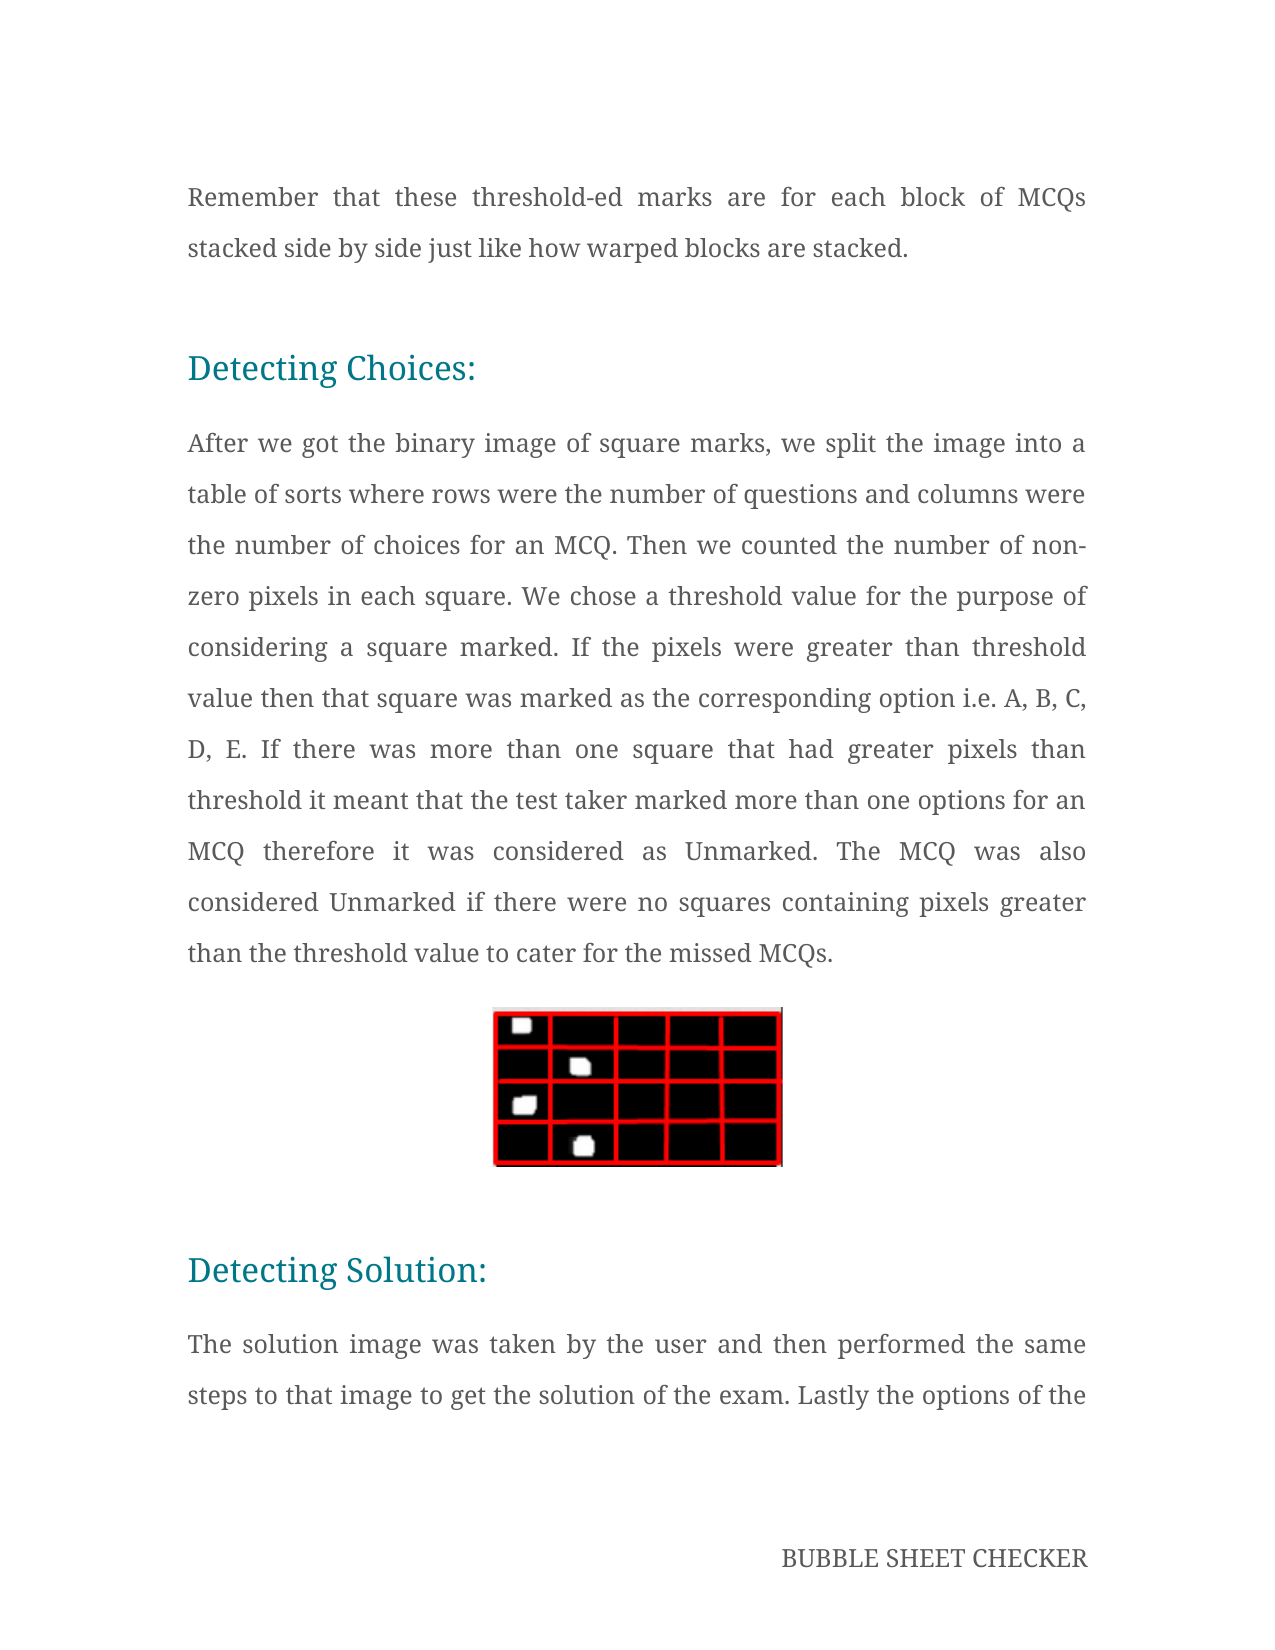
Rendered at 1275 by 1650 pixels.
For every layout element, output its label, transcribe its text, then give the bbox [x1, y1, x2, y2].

picture [492, 1007, 783, 1167]
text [187, 1327, 1087, 1412]
text After we got the binary image of square marks, we split the image into a table of sorts where rows were the number of questions and columns were the number of choices for an MCQ. Then we counted the number of non-zero pixels in each square. We chose a threshold value for the purpose of considering a square marked. If the pixels were greater than threshold value then that square was marked as the corresponding option i.e. A, B, C, D, E. If there was more than one square that had greater pixels than threshold it meant that the test taker marked more than one options for an MCQ therefore it was considered as Unmarked. The MCQ was also considered Unmarked if there were no squares containing pixels greater than the threshold value to cater for the missed MCQs. [187, 425, 1087, 970]
subtitle Detecting Choices: [187, 344, 1087, 390]
subtitle Detecting Solution: [187, 1246, 1087, 1292]
text Remember that these threshold-ed marks are for each block of MCQs stacked side by side just like how warped blocks are stacked. [187, 180, 1087, 265]
